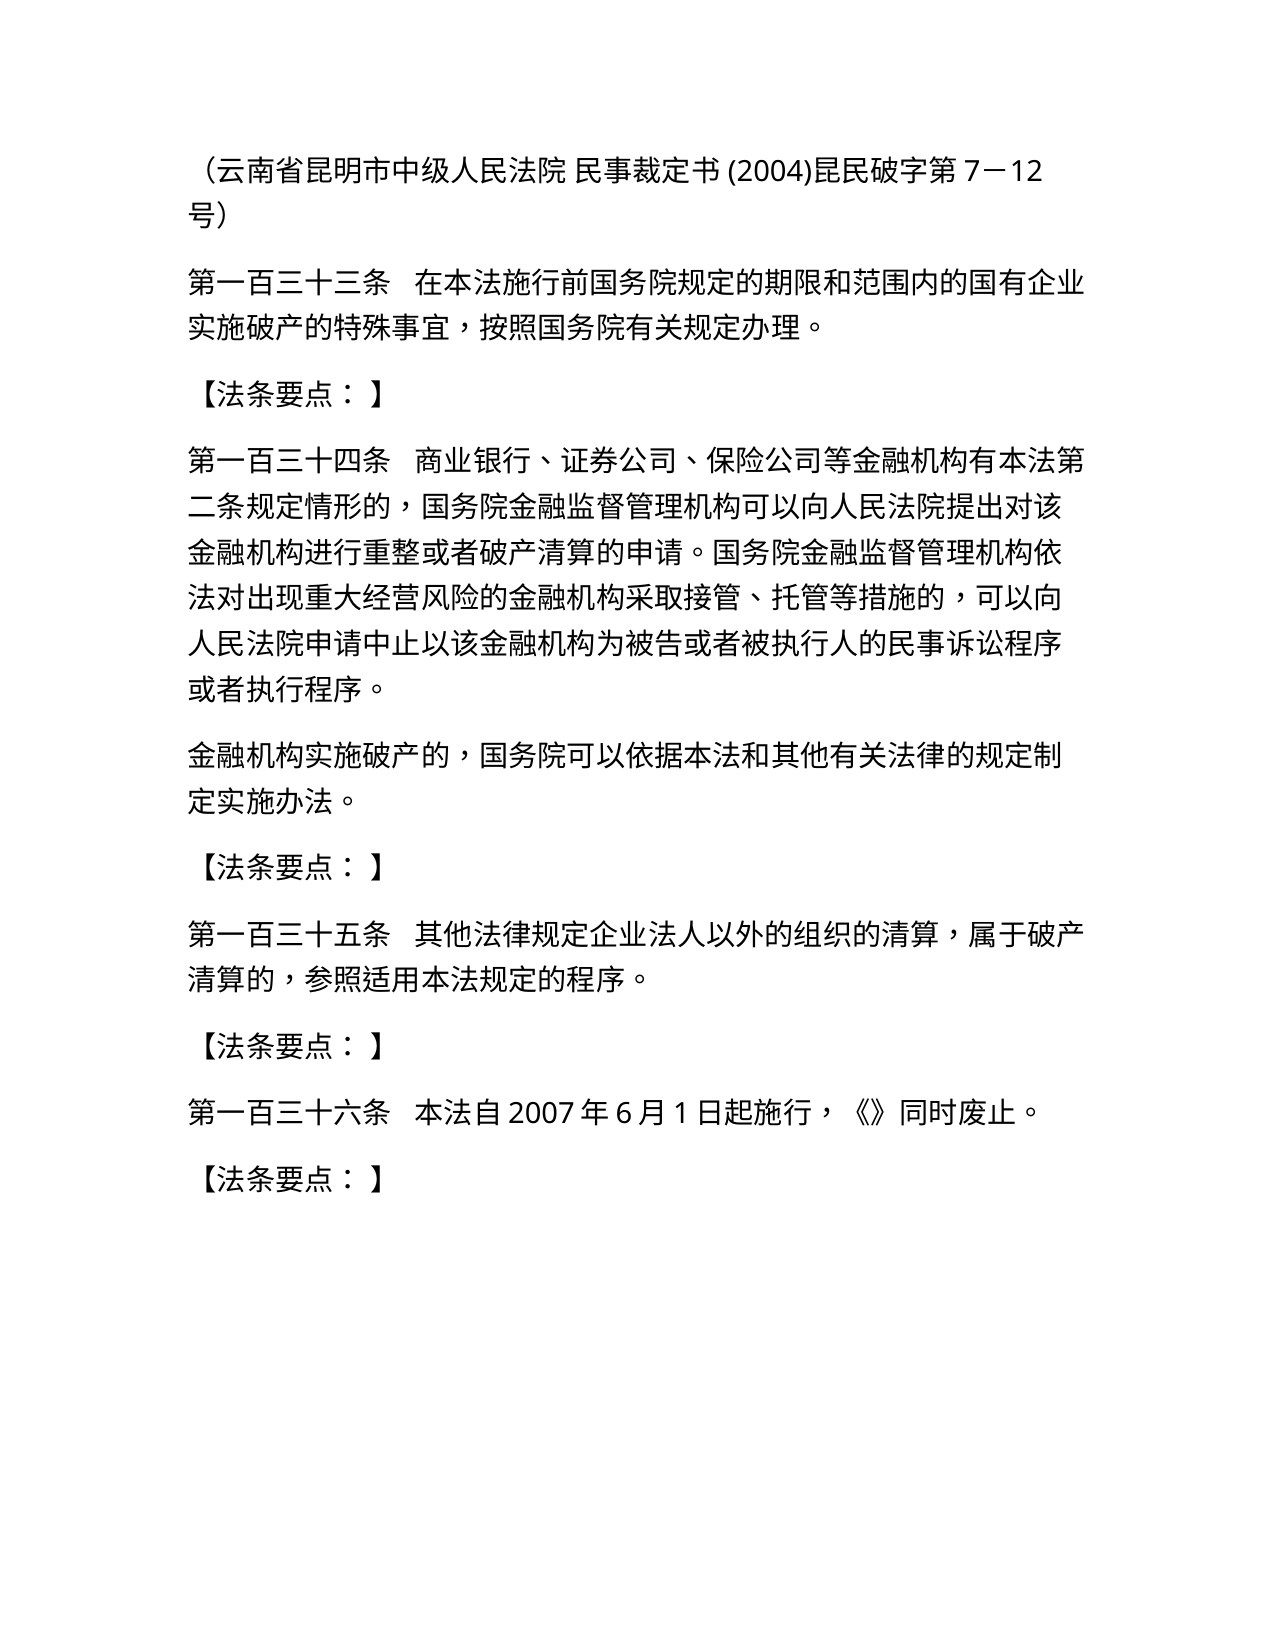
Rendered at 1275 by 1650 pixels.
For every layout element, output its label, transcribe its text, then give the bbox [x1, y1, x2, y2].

text 第一百三十六条 本法自2007年6月1日起施行，《》同时废止。 [187, 1092, 1087, 1132]
text 【法条要点： 】 [187, 1159, 1087, 1198]
text 金融机构实施破产的，国务院可以依据本法和其他有关法律的规定制定实施办法。 [187, 735, 1087, 821]
text 【法条要点： 】 [187, 847, 1087, 887]
text 第一百三十三条 在本法施行前国务院规定的期限和范围内的国有企业实施破产的特殊事宜，按照国务院有关规定办理。 [187, 262, 1087, 347]
text 【法条要点： 】 [187, 1026, 1087, 1066]
text 第一百三十四条 商业银行、证券公司、保险公司等金融机构有本法第二条规定情形的，国务院金融监督管理机构可以向人民法院提出对该金融机构进行重整或者破产清算的申请。国务院金融监督管理机构依法对出现重大经营风险的金融机构采取接管、托管等措施的，可以向人民法院申请中止以该金融机构为被告或者被执行人的民事诉讼程序或者执行程序。 [187, 441, 1087, 708]
text 第一百三十五条 其他法律规定企业法人以外的组织的清算，属于破产清算的，参照适用本法规定的程序。 [187, 914, 1087, 999]
text （云南省昆明市中级人民法院 民事裁定书 (2004)昆民破字第7－12号） [187, 150, 1087, 235]
text 【法条要点： 】 [187, 374, 1087, 414]
